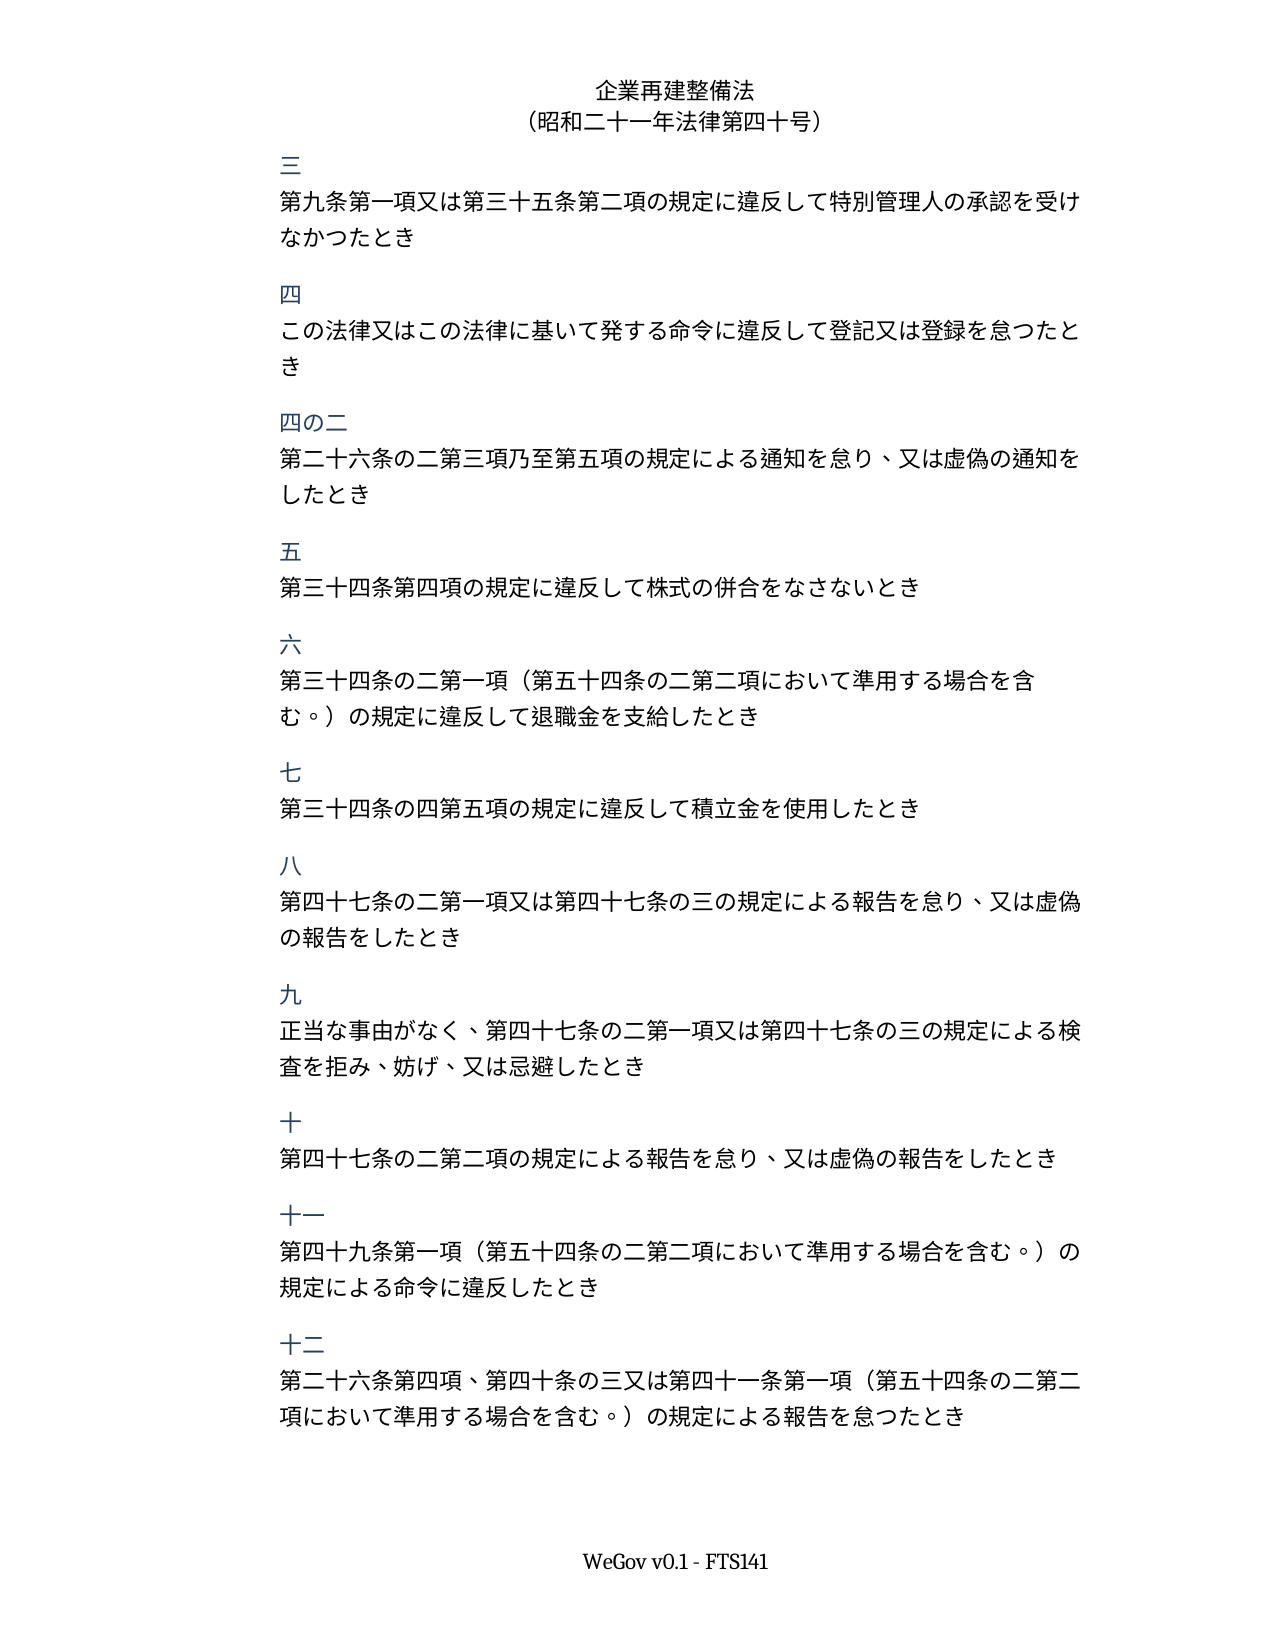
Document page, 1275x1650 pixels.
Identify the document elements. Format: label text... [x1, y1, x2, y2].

text 第四十七条の二第一項又は第四十七条の三の規定による報告を怠り、又は虚偽の報告をしたとき [279, 886, 1087, 953]
text 第二十六条の二第三項乃至第五項の規定による通知を怠り、又は虚偽の通知をしたとき [279, 443, 1087, 510]
subtitle 六 [279, 629, 1087, 660]
text 第二十六条第四項、第四十条の三又は第四十一条第一項（第五十四条の二第二項において準用する場合を含む。）の規定による報告を怠つたとき [279, 1364, 1087, 1432]
subtitle 五 [279, 536, 1087, 567]
subtitle 十二 [279, 1329, 1087, 1360]
text 第九条第一項又は第三十五条第二項の規定に違反して特別管理人の承認を受けなかつたとき [279, 186, 1087, 253]
subtitle 四 [279, 279, 1087, 310]
text 第三十四条の四第五項の規定に違反して積立金を使用したとき [279, 793, 1087, 824]
text 第三十四条第四項の規定に違反して株式の併合をなさないとき [279, 572, 1087, 603]
subtitle 三 [279, 150, 1087, 181]
text 正当な事由がなく、第四十七条の二第一項又は第四十七条の三の規定による検査を拒み、妨げ、又は忌避したとき [279, 1014, 1087, 1082]
subtitle 十一 [279, 1200, 1087, 1231]
subtitle 九 [279, 979, 1087, 1010]
text 第四十九条第一項（第五十四条の二第二項において準用する場合を含む。）の規定による命令に違反したとき [279, 1236, 1087, 1303]
subtitle 十 [279, 1107, 1087, 1138]
text 第四十七条の二第二項の規定による報告を怠り、又は虚偽の報告をしたとき [279, 1143, 1087, 1174]
subtitle 七 [279, 757, 1087, 788]
subtitle 四の二 [279, 407, 1087, 438]
text 第三十四条の二第一項（第五十四条の二第二項において準用する場合を含む。）の規定に違反して退職金を支給したとき [279, 664, 1087, 732]
text この法律又はこの法律に基いて発する命令に違反して登記又は登録を怠つたとき [279, 314, 1087, 382]
subtitle 八 [279, 850, 1087, 881]
